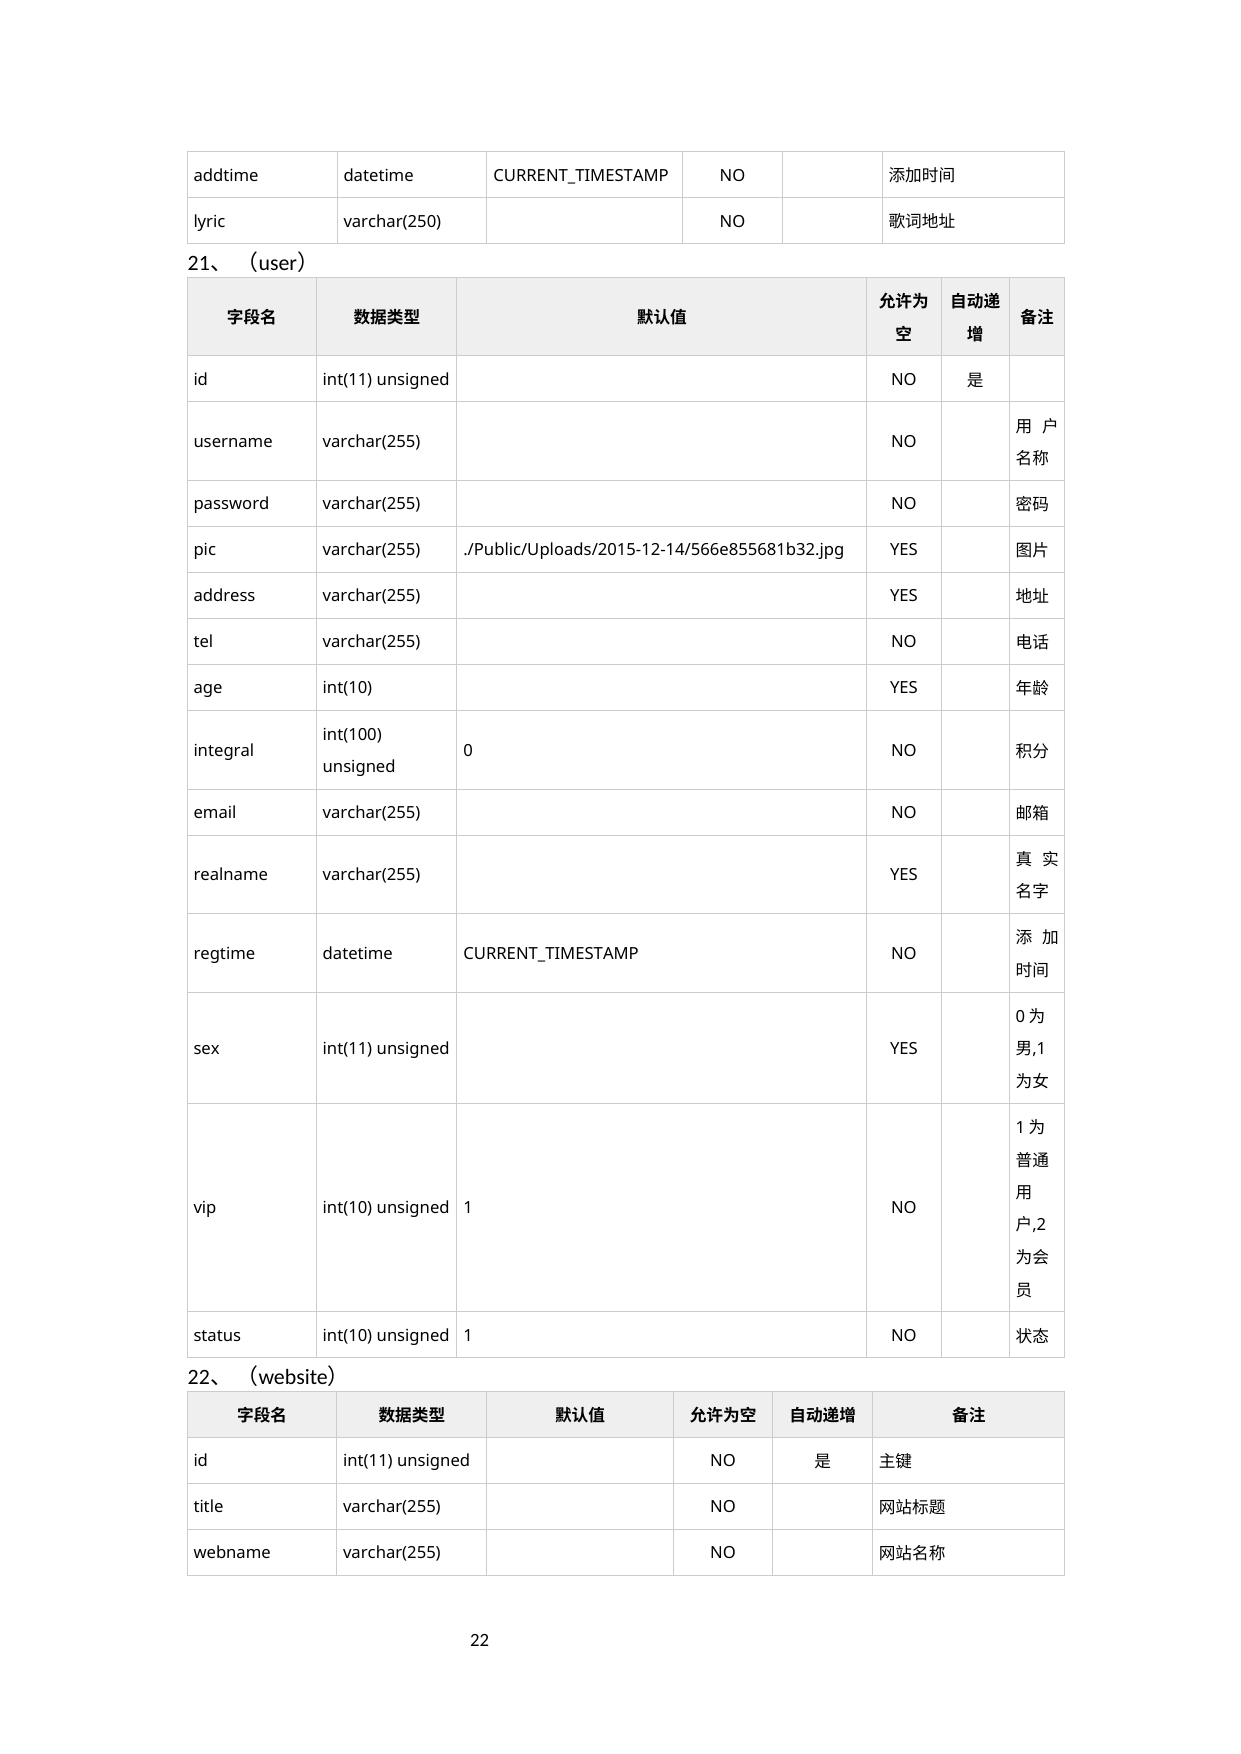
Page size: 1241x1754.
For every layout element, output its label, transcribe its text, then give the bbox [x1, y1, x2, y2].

table_cell NO [683, 198, 782, 243]
table_cell integral [188, 711, 316, 788]
table_header 自动递增 [942, 278, 1009, 355]
table_cell varchar(255) [317, 836, 456, 913]
table_cell 邮箱 [1010, 790, 1064, 834]
table_cell varchar(255) [317, 573, 456, 618]
table_cell NO [867, 481, 941, 526]
table_cell varchar(255) [337, 1530, 486, 1575]
table_cell 积分 [1010, 711, 1064, 788]
table_cell YES [867, 665, 941, 710]
table_cell [942, 481, 1009, 526]
table_cell 是 [773, 1438, 872, 1483]
table_cell NO [867, 1104, 941, 1311]
table_cell [942, 1312, 1009, 1357]
table_cell [487, 1530, 673, 1575]
table_header 允许为空 [867, 278, 941, 355]
table_cell [773, 1530, 872, 1575]
table_header 默认值 [457, 278, 866, 355]
table_cell CURRENT_TIMESTAMP [457, 914, 866, 992]
table_cell [457, 665, 866, 710]
table_cell 歌词地址 [883, 198, 1064, 243]
table_cell 0 [457, 711, 866, 788]
table_cell int(11) unsigned [337, 1438, 486, 1483]
table_cell NO [674, 1484, 772, 1529]
table_cell [773, 1484, 872, 1529]
table_cell [783, 198, 882, 243]
table_cell lyric [188, 198, 337, 243]
table_cell webname [188, 1530, 336, 1575]
table_cell 0为男,1为女 [1010, 993, 1064, 1103]
table_cell realname [188, 836, 316, 913]
table_cell varchar(250) [338, 198, 486, 243]
table_cell vip [188, 1104, 316, 1311]
table_cell id [188, 1438, 336, 1483]
table_cell [942, 790, 1009, 834]
table_cell 用户名称 [1010, 402, 1064, 480]
table_cell [942, 527, 1009, 572]
table_cell NO [867, 356, 941, 401]
table_cell int(11) unsigned [317, 993, 456, 1103]
table_header 备注 [873, 1392, 1064, 1437]
table_cell [783, 152, 882, 197]
table_cell [487, 1438, 673, 1483]
table_cell [487, 198, 682, 243]
table_cell 地址 [1010, 573, 1064, 618]
table_cell 电话 [1010, 619, 1064, 664]
text 22、 （website） [187, 1358, 1053, 1391]
table_cell varchar(255) [317, 790, 456, 834]
table_cell id [188, 356, 316, 401]
table_cell varchar(255) [317, 527, 456, 572]
table_cell [942, 711, 1009, 788]
table_header 备注 [1010, 278, 1064, 355]
table_cell 状态 [1010, 1312, 1064, 1357]
table_cell regtime [188, 914, 316, 992]
table_cell 图片 [1010, 527, 1064, 572]
table_header 自动递增 [773, 1392, 872, 1437]
table_cell 1 [457, 1104, 866, 1311]
table_header 默认值 [487, 1392, 673, 1437]
table_cell [457, 481, 866, 526]
table_cell sex [188, 993, 316, 1103]
table_cell int(11) unsigned [317, 356, 456, 401]
table_cell YES [867, 993, 941, 1103]
table_cell int(10) unsigned [317, 1312, 456, 1357]
table_cell [457, 993, 866, 1103]
table_cell YES [867, 836, 941, 913]
table_cell NO [867, 402, 941, 480]
table_cell ./Public/Uploads/2015-12-14/566e855681b32.jpg [457, 527, 866, 572]
table_cell [942, 573, 1009, 618]
table_cell password [188, 481, 316, 526]
table_cell NO [867, 619, 941, 664]
table_cell [942, 836, 1009, 913]
table_cell status [188, 1312, 316, 1357]
table_cell int(10) [317, 665, 456, 710]
table_cell 1为普通用户,2为会员 [1010, 1104, 1064, 1311]
table_cell varchar(255) [317, 619, 456, 664]
table_cell 添加时间 [883, 152, 1064, 197]
table_cell NO [867, 914, 941, 992]
table_cell NO [867, 1312, 941, 1357]
table_cell address [188, 573, 316, 618]
table_cell 主键 [873, 1438, 1064, 1483]
table_header 数据类型 [317, 278, 456, 355]
table_cell datetime [317, 914, 456, 992]
table_cell 1 [457, 1312, 866, 1357]
table_cell YES [867, 527, 941, 572]
table_cell [942, 665, 1009, 710]
table_cell CURRENT_TIMESTAMP [487, 152, 682, 197]
table_cell [457, 356, 866, 401]
table_cell NO [683, 152, 782, 197]
table_cell 真实名字 [1010, 836, 1064, 913]
table_cell int(100) unsigned [317, 711, 456, 788]
table_cell NO [867, 790, 941, 834]
table_cell [942, 402, 1009, 480]
table_header 数据类型 [337, 1392, 486, 1437]
table_cell NO [867, 711, 941, 788]
table_cell addtime [188, 152, 337, 197]
table_cell [457, 790, 866, 834]
table_cell NO [674, 1438, 772, 1483]
table_cell [457, 573, 866, 618]
table_cell [942, 619, 1009, 664]
table_cell title [188, 1484, 336, 1529]
table_cell [487, 1484, 673, 1529]
table_cell int(10) unsigned [317, 1104, 456, 1311]
table_cell 密码 [1010, 481, 1064, 526]
table_header 允许为空 [674, 1392, 772, 1437]
table_cell [1010, 356, 1064, 401]
table_cell tel [188, 619, 316, 664]
table_cell 是 [942, 356, 1009, 401]
table_cell [942, 1104, 1009, 1311]
table_header 字段名 [188, 278, 316, 355]
table_cell NO [674, 1530, 772, 1575]
table_cell varchar(255) [317, 481, 456, 526]
table_cell 添加时间 [1010, 914, 1064, 992]
table_cell username [188, 402, 316, 480]
table_cell [457, 619, 866, 664]
table_cell datetime [338, 152, 486, 197]
table_cell 年龄 [1010, 665, 1064, 710]
text 21、 （user） [187, 244, 1053, 277]
table_cell varchar(255) [317, 402, 456, 480]
table_cell YES [867, 573, 941, 618]
table_cell [457, 402, 866, 480]
table_cell 网站标题 [873, 1484, 1064, 1529]
table_cell pic [188, 527, 316, 572]
table_cell email [188, 790, 316, 834]
table_cell [457, 836, 866, 913]
table_cell [942, 914, 1009, 992]
table_header 字段名 [188, 1392, 336, 1437]
table_cell 网站名称 [873, 1530, 1064, 1575]
table_cell varchar(255) [337, 1484, 486, 1529]
table_cell [942, 993, 1009, 1103]
table_cell age [188, 665, 316, 710]
